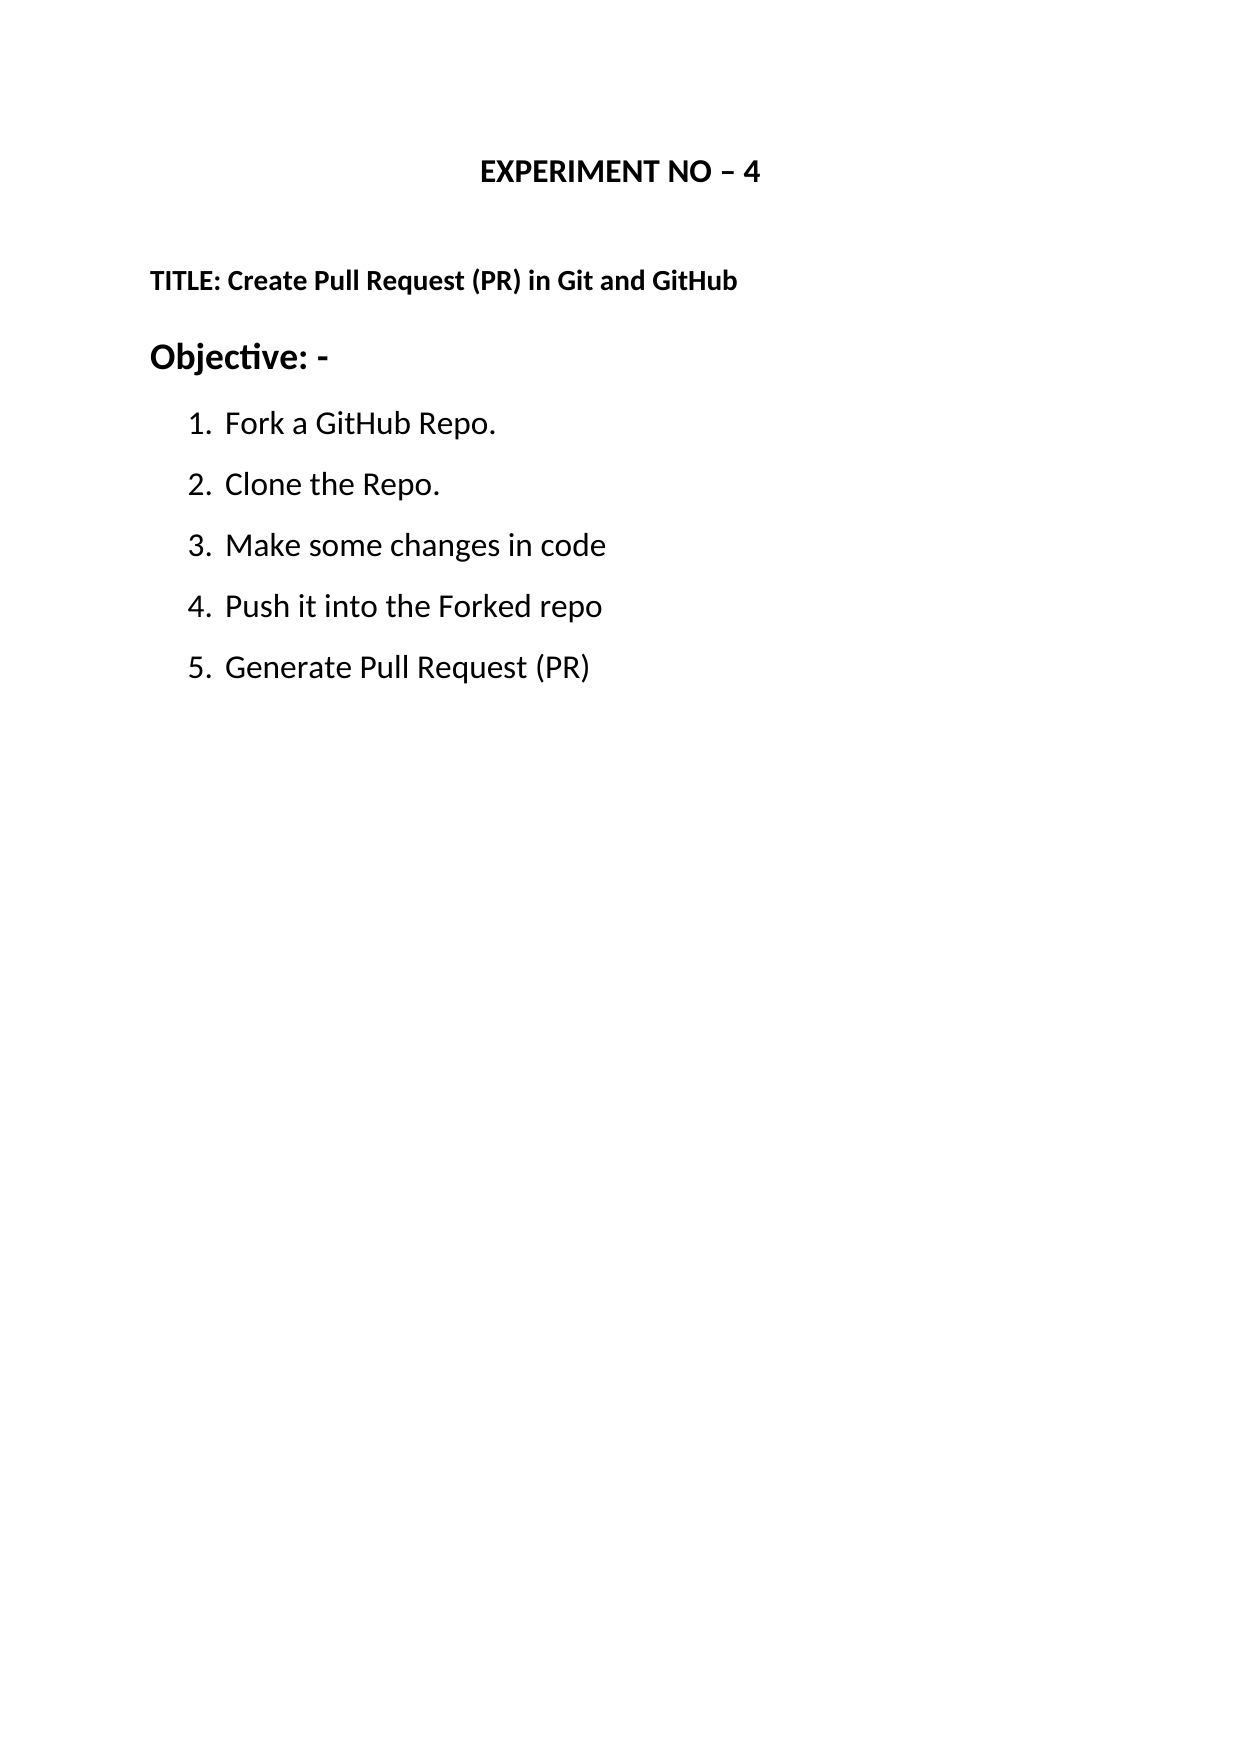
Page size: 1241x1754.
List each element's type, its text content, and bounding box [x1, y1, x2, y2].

list Make some changes in code [187, 524, 1090, 565]
list Clone the Repo. [187, 463, 1090, 504]
text EXPERIMENT NO – 4 [150, 150, 1090, 191]
list Generate Pull Request (PR) [187, 646, 1090, 687]
text Objective: - [150, 333, 1090, 379]
text TITLE: Create Pull Request (PR) in Git and GitHub [150, 262, 1090, 298]
list Fork a GitHub Repo. [187, 402, 1090, 443]
list Push it into the Forked repo [187, 585, 1090, 626]
